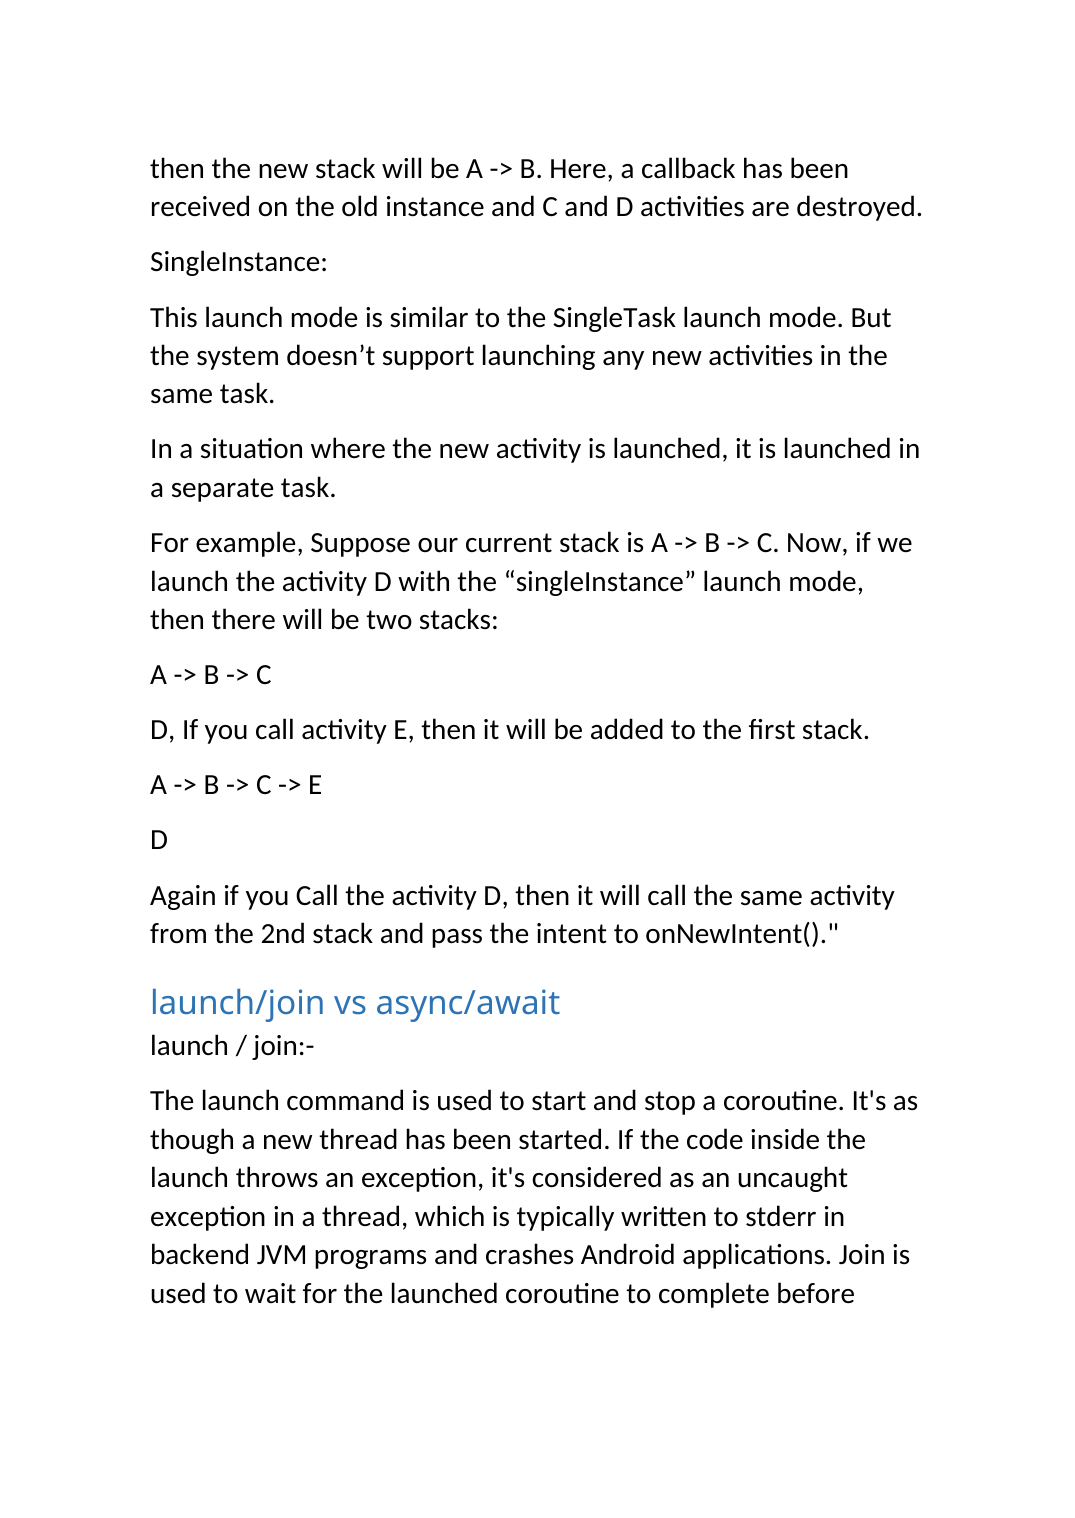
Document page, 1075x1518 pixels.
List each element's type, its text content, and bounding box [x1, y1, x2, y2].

text Again if you Call the activity D, then it will call the same activity from the 2nd stack and pass the intent to onNewIntent()." [150, 877, 925, 951]
text D [150, 821, 925, 857]
subtitle launch/join vs async/await [150, 978, 925, 1024]
text launch / join:- [150, 1027, 925, 1063]
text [150, 1082, 925, 1310]
text SingleInstance: [150, 243, 925, 279]
text In a situation where the new activity is launched, it is launched in a separate task. [150, 431, 925, 505]
text D, If you call activity E, then it will be added to the first stack. [150, 711, 925, 747]
text This launch mode is similar to the SingleTask launch mode. But the system doesn’t support launching any new activities in the same task. [150, 299, 925, 411]
text A -> B -> C -> E [150, 766, 925, 802]
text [150, 150, 925, 224]
text For example, Suppose our current stack is A -> B -> C. Now, if we launch the activity D with the “singleInstance” launch mode, then there will be two stacks: [150, 524, 925, 637]
text A -> B -> C [150, 656, 925, 692]
